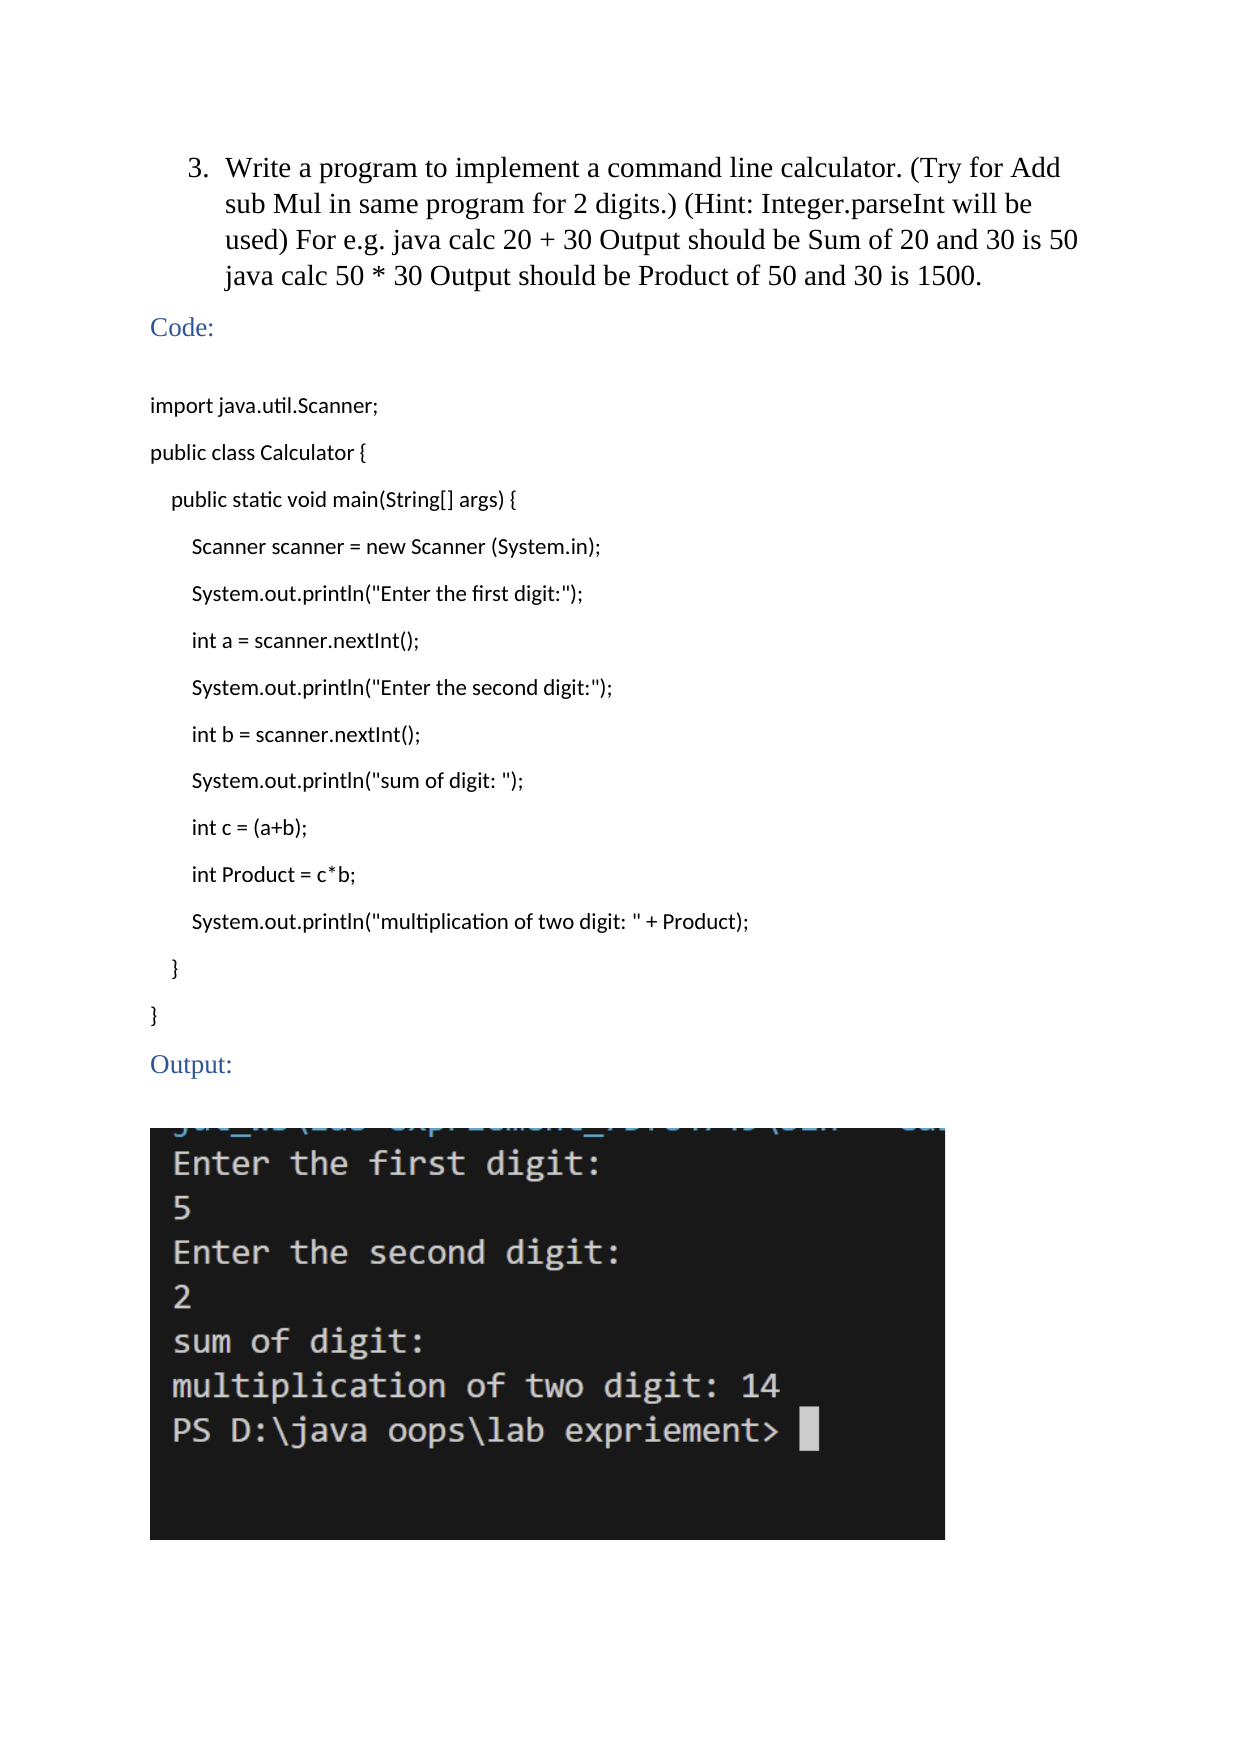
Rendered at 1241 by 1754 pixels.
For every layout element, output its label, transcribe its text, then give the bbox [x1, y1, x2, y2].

subtitle Output: [150, 1048, 1090, 1079]
text } [150, 954, 1090, 982]
text Scanner scanner = new Scanner (System.in); [150, 532, 1090, 560]
text public class Calculator { [150, 438, 1090, 467]
picture [150, 1128, 946, 1540]
text System.out.println("sum of digit: "); [150, 767, 1090, 795]
text System.out.println("multiplication of two digit: " + Product); [150, 907, 1090, 935]
text import java.util.Scanner; [150, 392, 1090, 420]
subtitle Code: [150, 311, 1090, 342]
text System.out.println("Enter the first digit:"); [150, 579, 1090, 607]
list Write a program to implement a command line calculator. (Try for Add sub Mul in same program for 2 digits.) (Hint: Integer.parseInt will be used) For e.g. java calc 20 + 30 Output should be Sum of 20 and 30 is 50 java calc 50 * 30 Output should be Product of 50 and 30 is 1500. [187, 150, 1090, 292]
text int Product = c*b; [150, 860, 1090, 888]
text public static void main(String[] args) { [150, 485, 1090, 513]
text } [150, 1001, 1090, 1029]
text int b = scanner.nextInt(); [150, 720, 1090, 748]
text int c = (a+b); [150, 813, 1090, 842]
text int a = scanner.nextInt(); [150, 626, 1090, 654]
text System.out.println("Enter the second digit:"); [150, 673, 1090, 701]
